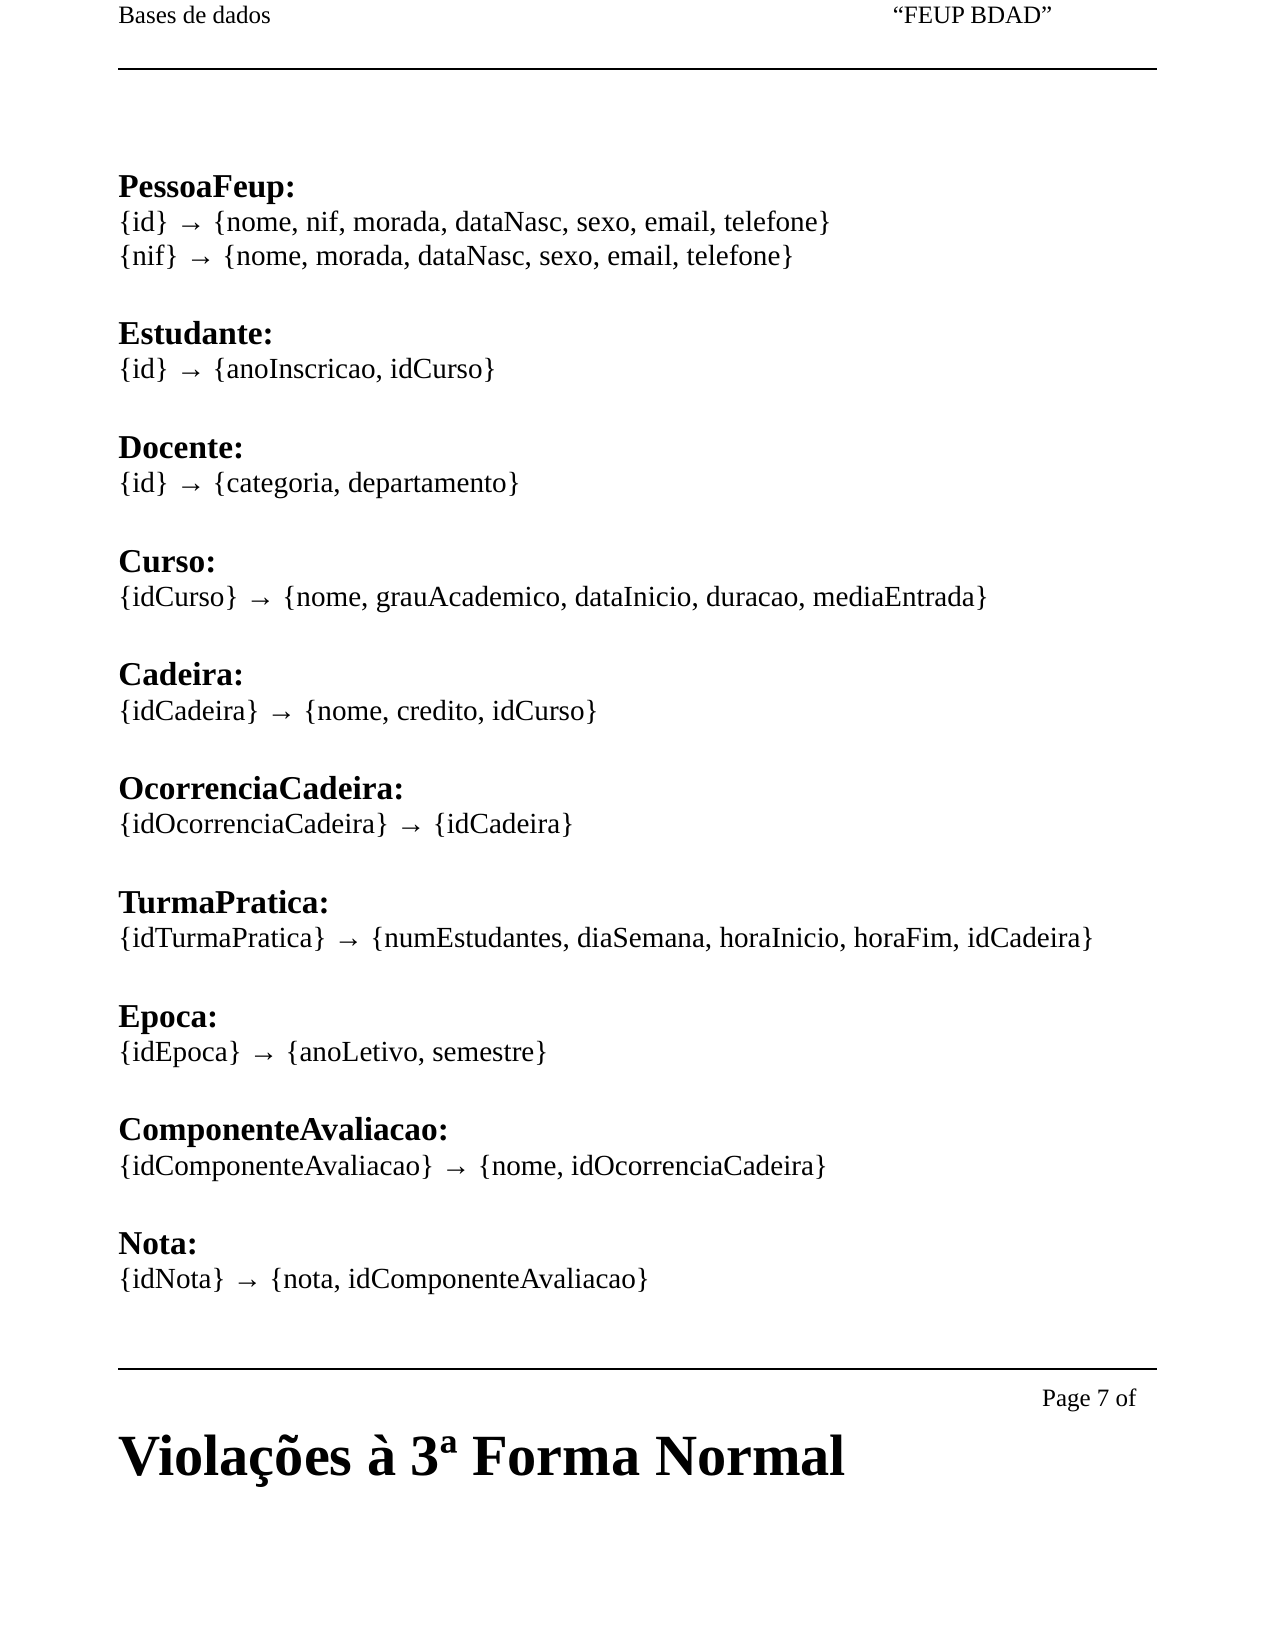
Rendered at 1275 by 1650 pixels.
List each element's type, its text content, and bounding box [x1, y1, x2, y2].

text {idTurmaPratica} → {numEstudantes, diaSemana, horaInicio, horaFim, idCadeira} [118, 920, 1157, 954]
text Nota: [118, 1223, 1157, 1262]
text {nif} → {nome, morada, dataNasc, sexo, email, telefone} [118, 238, 1157, 271]
text Curso: [118, 541, 1157, 579]
text Estudante: [118, 313, 1157, 352]
text ComponenteAvaliacao: [118, 1109, 1157, 1148]
text Violações à 3ª Forma Normal [118, 1421, 1157, 1488]
text Epoca: [118, 996, 1157, 1034]
text {idNota} → {nota, idComponenteAvaliacao} [118, 1262, 1157, 1295]
text {idOcorrenciaCadeira} → {idCadeira} [118, 807, 1157, 840]
text {idEpoca} → {anoLetivo, semestre} [118, 1034, 1157, 1068]
text OcorrenciaCadeira: [118, 768, 1157, 807]
text {idCadeira} → {nome, credito, idCurso} [118, 693, 1157, 726]
text {idComponenteAvaliacao} → {nome, idOcorrenciaCadeira} [118, 1148, 1157, 1181]
text {id} → {categoria, departamento} [118, 465, 1157, 499]
text Docente: [118, 427, 1157, 465]
text {id} → {nome, nif, morada, dataNasc, sexo, email, telefone} [118, 204, 1157, 238]
text PessoaFeup: [118, 166, 1157, 204]
text Cadeira: [118, 654, 1157, 693]
text {idCurso} → {nome, grauAcademico, dataInicio, duracao, mediaEntrada} [118, 579, 1157, 613]
text TurmaPratica: [118, 882, 1157, 920]
text {id} → {anoInscricao, idCurso} [118, 352, 1157, 385]
text Page 7 of [118, 1383, 1157, 1412]
